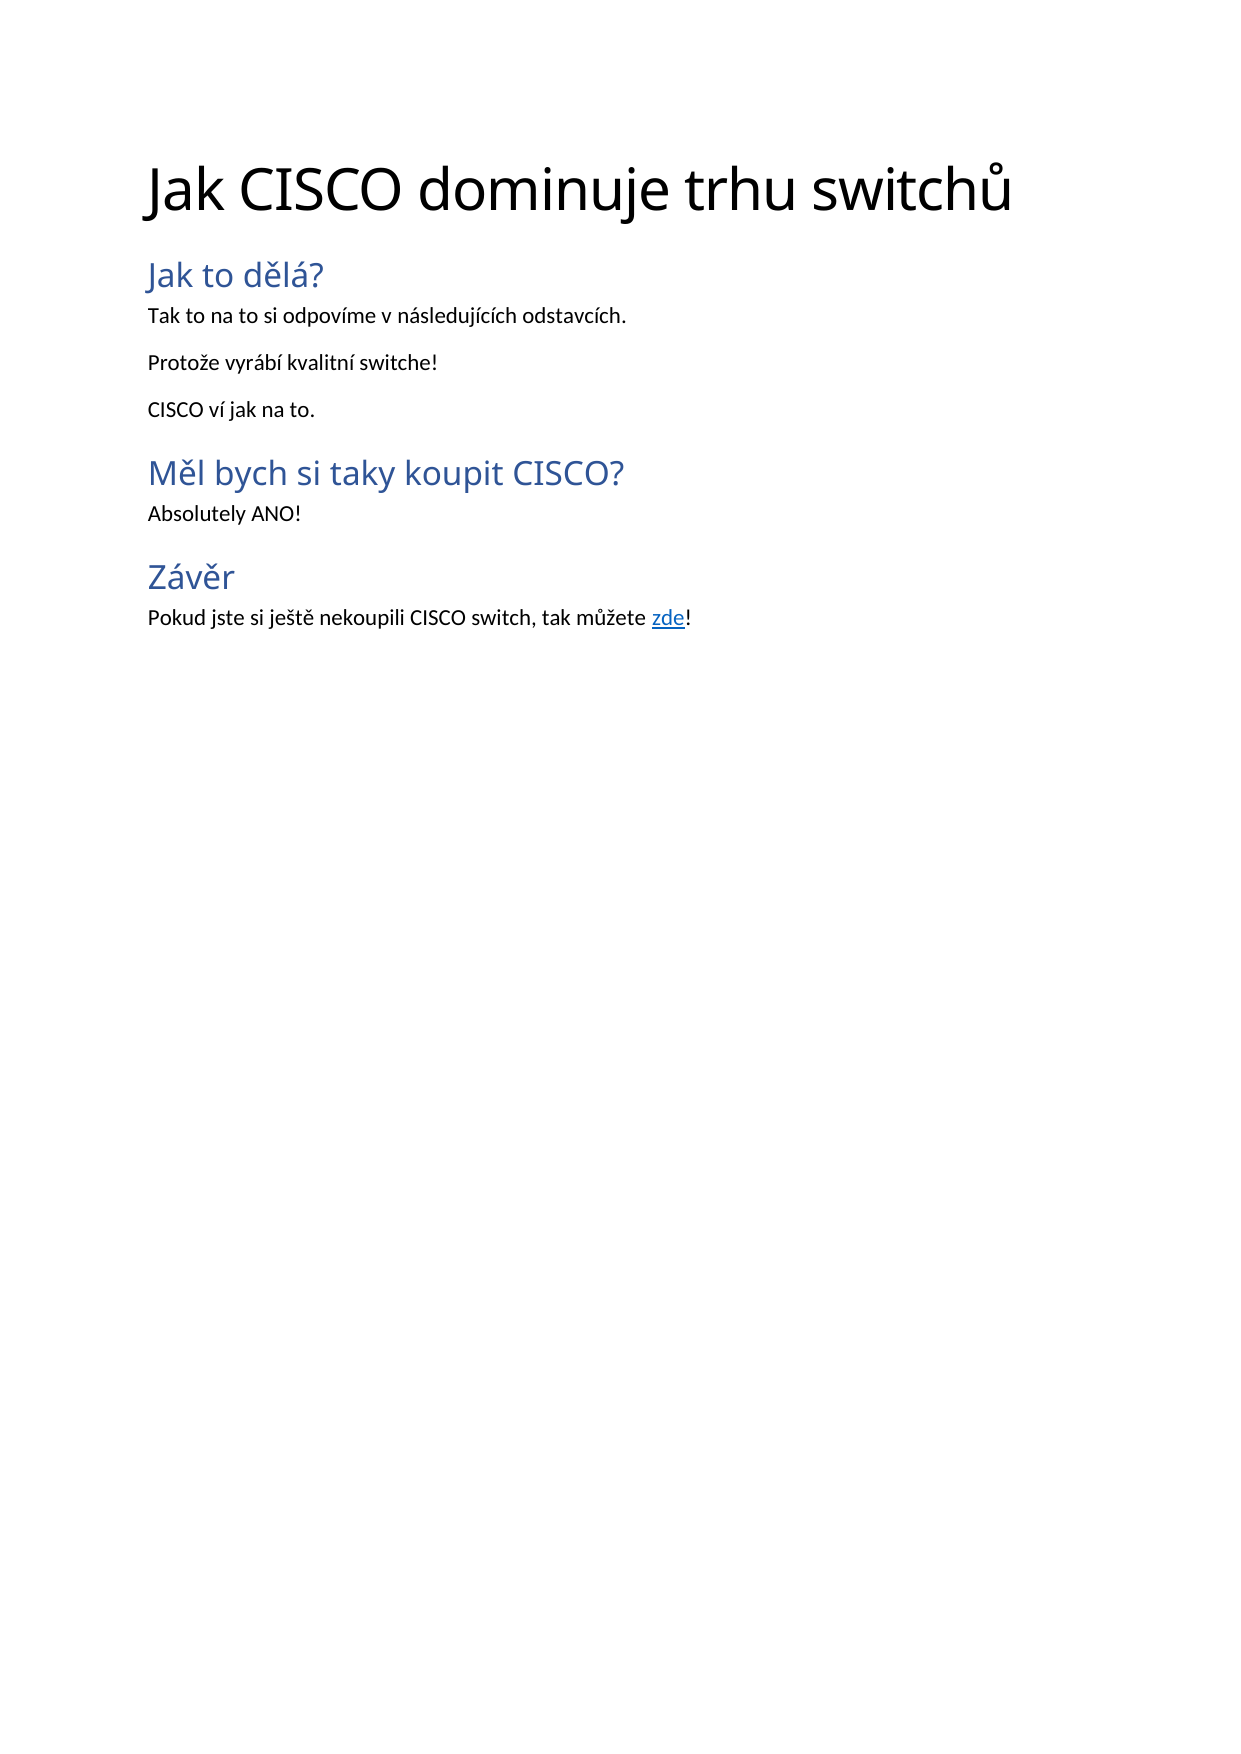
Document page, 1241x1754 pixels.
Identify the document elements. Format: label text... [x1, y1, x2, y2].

text Protože vyrábí kvalitní switche! [148, 348, 1093, 376]
text Absolutely ANO! [148, 499, 1093, 527]
text Tak to na to si odpovíme v následujících odstavcích. [148, 301, 1093, 329]
text CISCO ví jak na to. [148, 395, 1093, 423]
subtitle Jak to dělá? [148, 252, 1093, 297]
text Pokud jste si ještě nekoupili CISCO switch, tak můžete zde! [148, 603, 1093, 631]
title Jak CISCO dominuje trhu switchů [148, 148, 1093, 227]
subtitle Měl bych si taky koupit CISCO? [148, 450, 1093, 495]
subtitle Závěr [148, 554, 1093, 599]
